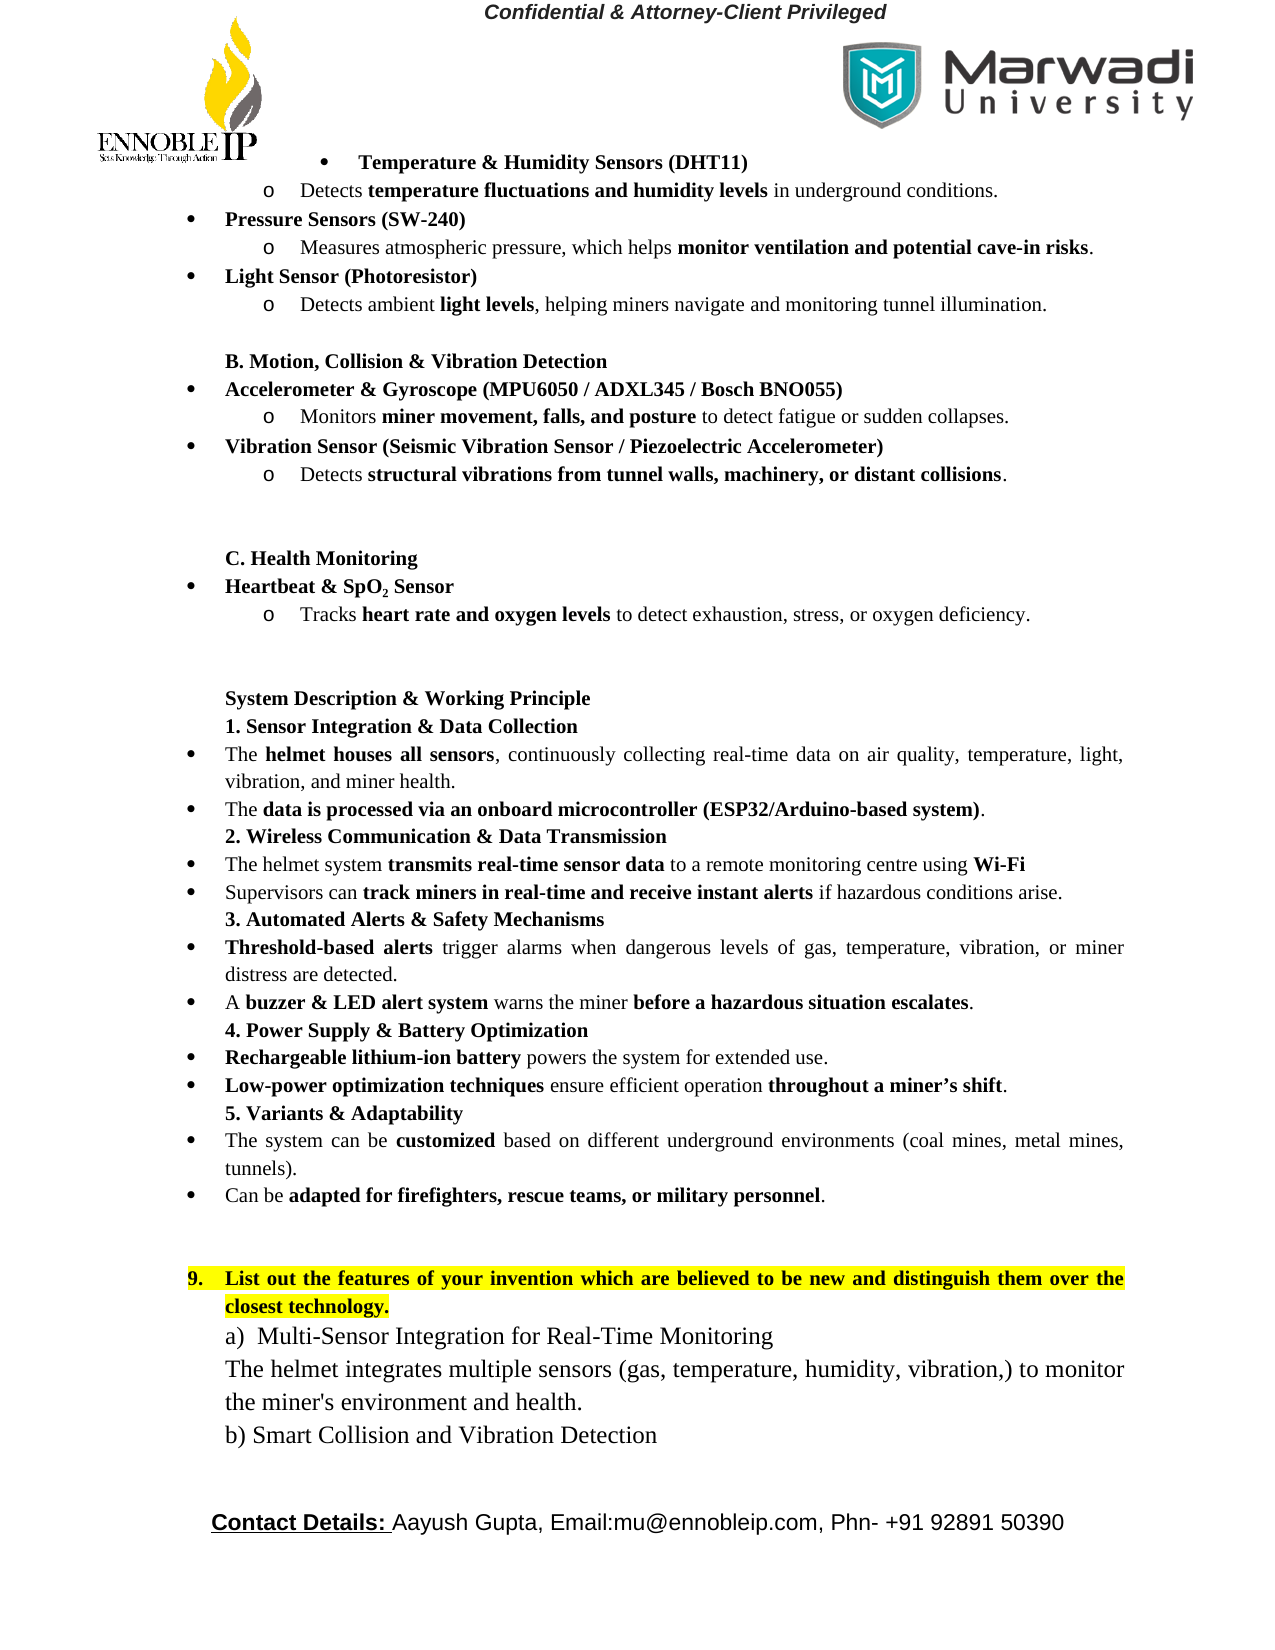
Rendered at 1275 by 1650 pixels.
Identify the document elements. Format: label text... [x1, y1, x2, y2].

text C. Health Monitoring [225, 546, 1125, 570]
list Temperature & Humidity Sensors (DHT11) [187, 150, 1125, 174]
list Measures atmospheric pressure, which helps monitor ventilation and potential cave-in risks. [262, 235, 1125, 261]
list Low-power optimization techniques ensure efficient operation throughout a miner’s shift. [187, 1073, 1125, 1097]
list Threshold-based alerts trigger alarms when dangerous levels of gas, temperature, vibration, or miner distress are detected. [187, 935, 1125, 986]
text b) Smart Collision and Vibration Detection [225, 1420, 1125, 1449]
text The helmet integrates multiple sensors (gas, temperature, humidity, vibration,) to monitor the miner's environment and health. [225, 1354, 1125, 1416]
list Can be adapted for firefighters, rescue teams, or military personnel. [187, 1183, 1125, 1207]
list Pressure Sensors (SW-240) [187, 207, 1125, 231]
list Rechargeable lithium-ion battery powers the system for extended use. [187, 1045, 1125, 1069]
list Vibration Sensor (Seismic Vibration Sensor / Piezoelectric Accelerometer) [187, 434, 1125, 458]
text 3. Automated Alerts & Safety Mechanisms [225, 907, 1125, 931]
list Detects structural vibrations from tunnel walls, machinery, or distant collisions. [262, 462, 1125, 487]
list Detects ambient light levels, helping miners navigate and monitoring tunnel illumination. [262, 292, 1125, 318]
text System Description & Working Principle [225, 686, 1125, 710]
list Supervisors can track miners in real-time and receive instant alerts if hazardous conditions arise. [187, 879, 1125, 904]
list Monitors miner movement, falls, and posture to detect fatigue or sudden collapses. [262, 404, 1125, 430]
picture [87, 10, 265, 172]
list A buzzer & LED alert system warns the miner before a hazardous situation escalates. [187, 990, 1125, 1014]
list Tracks heart rate and oxygen levels to detect exhaustion, stress, or oxygen deficiency. [262, 602, 1125, 627]
list Light Sensor (Photoresistor) [187, 264, 1125, 288]
list The helmet houses all sensors, continuously collecting real-time data on air quality, temperature, light, vibration, and miner health. [187, 742, 1125, 793]
text 2. Wireless Communication & Data Transmission [225, 824, 1125, 848]
text B. Motion, Collision & Vibration Detection [225, 349, 1125, 373]
list Detects temperature fluctuations and humidity levels in underground conditions. [262, 178, 1125, 203]
list List out the features of your invention which are believed to be new and distinguish them over the closest technology. [187, 1266, 1125, 1318]
list Heartbeat & SpO₂ Sensor [187, 574, 1125, 598]
text 4. Power Supply & Battery Optimization [225, 1018, 1125, 1042]
list The data is processed via an onboard microcontroller (ESP32/Arduino-based system). [187, 797, 1125, 821]
picture [821, 20, 1214, 150]
text 5. Variants & Adaptability [225, 1100, 1125, 1124]
list Accelerometer & Gyroscope (MPU6050 / ADXL345 / Bosch BNO055) [187, 377, 1125, 401]
list The helmet system transmits real-time sensor data to a remote monitoring centre using Wi-Fi [187, 852, 1125, 876]
list The system can be customized based on different underground environments (coal mines, metal mines, tunnels). [187, 1128, 1125, 1180]
text a) Multi-Sensor Integration for Real-Time Monitoring [225, 1321, 1125, 1350]
text 1. Sensor Integration & Data Collection [225, 714, 1125, 738]
